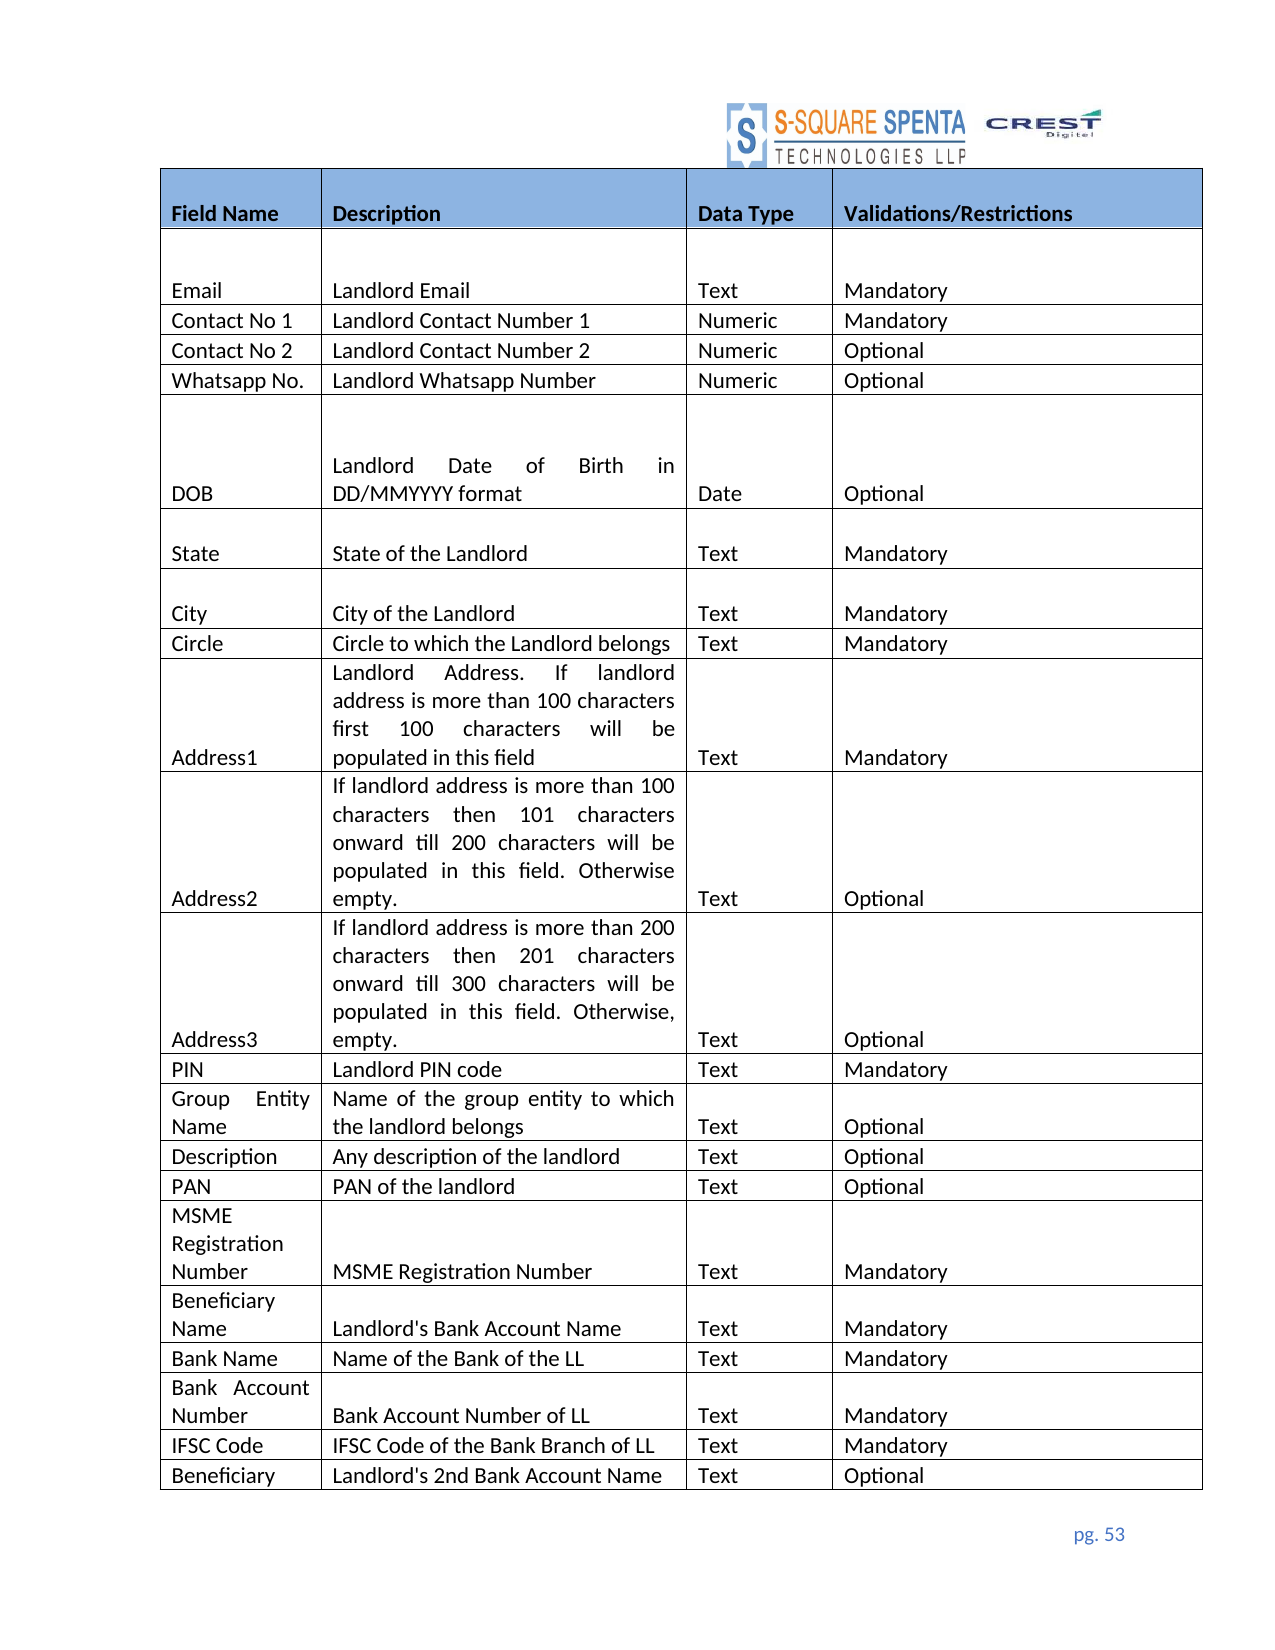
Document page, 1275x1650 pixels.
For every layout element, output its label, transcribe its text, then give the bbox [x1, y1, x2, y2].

table_cell Circle to which the Landlord belongs [322, 629, 686, 657]
table_cell Name of the Bank of the LL [322, 1343, 686, 1372]
table_cell Group Entity Name [161, 1084, 321, 1140]
table_cell Description [161, 1141, 321, 1170]
table_cell Beneficiary Name [161, 1286, 321, 1342]
table_cell City of the Landlord [322, 569, 686, 627]
table_cell Numeric [687, 305, 832, 334]
table_cell Text [687, 629, 832, 657]
table_cell Text [687, 1286, 832, 1342]
table_cell Optional [833, 1141, 1202, 1170]
table_cell MSME Registration Number [161, 1201, 321, 1285]
table_cell Text [687, 1201, 832, 1285]
table_header Field Name [161, 169, 321, 227]
table_cell PAN [161, 1171, 321, 1200]
table_cell If landlord address is more than 200 characters then 201 characters onward till 300 characters will be populated in this field. Otherwise, empty. [322, 913, 686, 1053]
table_header Validations/Restrictions [833, 169, 1202, 227]
table_cell Contact No 2 [161, 335, 321, 364]
table_cell Optional [833, 365, 1202, 394]
table_cell Contact No 1 [161, 305, 321, 334]
table_cell Landlord Contact Number 2 [322, 335, 686, 364]
table_cell Mandatory [833, 1373, 1202, 1429]
table_cell Text [687, 772, 832, 912]
table_cell Text [687, 1460, 832, 1489]
table_cell Text [687, 913, 832, 1053]
table_cell Email [161, 229, 321, 304]
table_cell Text [687, 569, 832, 627]
table_cell Landlord Whatsapp Number [322, 365, 686, 394]
table_cell Text [687, 1430, 832, 1459]
picture [726, 75, 1125, 168]
table_cell PAN of the landlord [322, 1171, 686, 1200]
table_cell Numeric [687, 365, 832, 394]
table_cell Text [687, 1054, 832, 1083]
table_cell Text [687, 1084, 832, 1140]
table_cell Text [687, 1171, 832, 1200]
table_cell Text [687, 229, 832, 304]
table_cell Mandatory [833, 509, 1202, 567]
table_cell Bank Name [161, 1343, 321, 1372]
table_cell Address3 [161, 913, 321, 1053]
table_cell Circle [161, 629, 321, 657]
table_cell Landlord Email [322, 229, 686, 304]
table_cell Optional [833, 395, 1202, 507]
table_header Description [322, 169, 686, 227]
table_cell Any description of the landlord [322, 1141, 686, 1170]
table_header Data Type [687, 169, 832, 227]
table_cell Landlord PIN code [322, 1054, 686, 1083]
table_cell Landlord Contact Number 1 [322, 305, 686, 334]
table_cell Address1 [161, 659, 321, 771]
table_cell If landlord address is more than 100 characters then 101 characters onward till 200 characters will be populated in this field. Otherwise empty. [322, 772, 686, 912]
table_cell Optional [833, 772, 1202, 912]
table_cell Name of the group entity to which the landlord belongs [322, 1084, 686, 1140]
table_cell Text [687, 659, 832, 771]
table_cell MSME Registration Number [322, 1201, 686, 1285]
table_cell Optional [833, 913, 1202, 1053]
table_cell Text [687, 1343, 832, 1372]
table_cell Mandatory [833, 659, 1202, 771]
table_cell DOB [161, 395, 321, 507]
table_cell Mandatory [833, 569, 1202, 627]
table_cell Landlord's Bank Account Name [322, 1286, 686, 1342]
table_cell IFSC Code of the Bank Branch of LL [322, 1430, 686, 1459]
table_cell Landlord's 2nd Bank Account Name [322, 1460, 686, 1489]
table_cell Optional [833, 1171, 1202, 1200]
table_cell Mandatory [833, 1054, 1202, 1083]
table_cell Mandatory [833, 1430, 1202, 1459]
table_cell Beneficiary Name 2 [161, 1460, 321, 1489]
table_cell Date [687, 395, 832, 507]
table_cell City [161, 569, 321, 627]
table_cell Mandatory [833, 1343, 1202, 1372]
table_cell Address2 [161, 772, 321, 912]
table_cell Mandatory [833, 1286, 1202, 1342]
table_cell Optional [833, 1460, 1202, 1489]
table_cell IFSC Code [161, 1430, 321, 1459]
table_cell Whatsapp No. [161, 365, 321, 394]
table_cell Text [687, 1141, 832, 1170]
table_cell Optional [833, 335, 1202, 364]
table_cell PIN [161, 1054, 321, 1083]
table_cell Mandatory [833, 1201, 1202, 1285]
table_cell Mandatory [833, 305, 1202, 334]
table_cell Numeric [687, 335, 832, 364]
table_cell Text [687, 509, 832, 567]
table_cell Text [687, 1373, 832, 1429]
table_cell Landlord Address. If landlord address is more than 100 characters first 100 characters will be populated in this field [322, 659, 686, 771]
table_cell Landlord Date of Birth in DD/MMYYYY format [322, 395, 686, 507]
table_cell State of the Landlord [322, 509, 686, 567]
table_cell State [161, 509, 321, 567]
table_cell Mandatory [833, 629, 1202, 657]
table_cell Optional [833, 1084, 1202, 1140]
table_cell Mandatory [833, 229, 1202, 304]
table_cell Bank Account Number of LL [322, 1373, 686, 1429]
table_cell Bank Account Number [161, 1373, 321, 1429]
